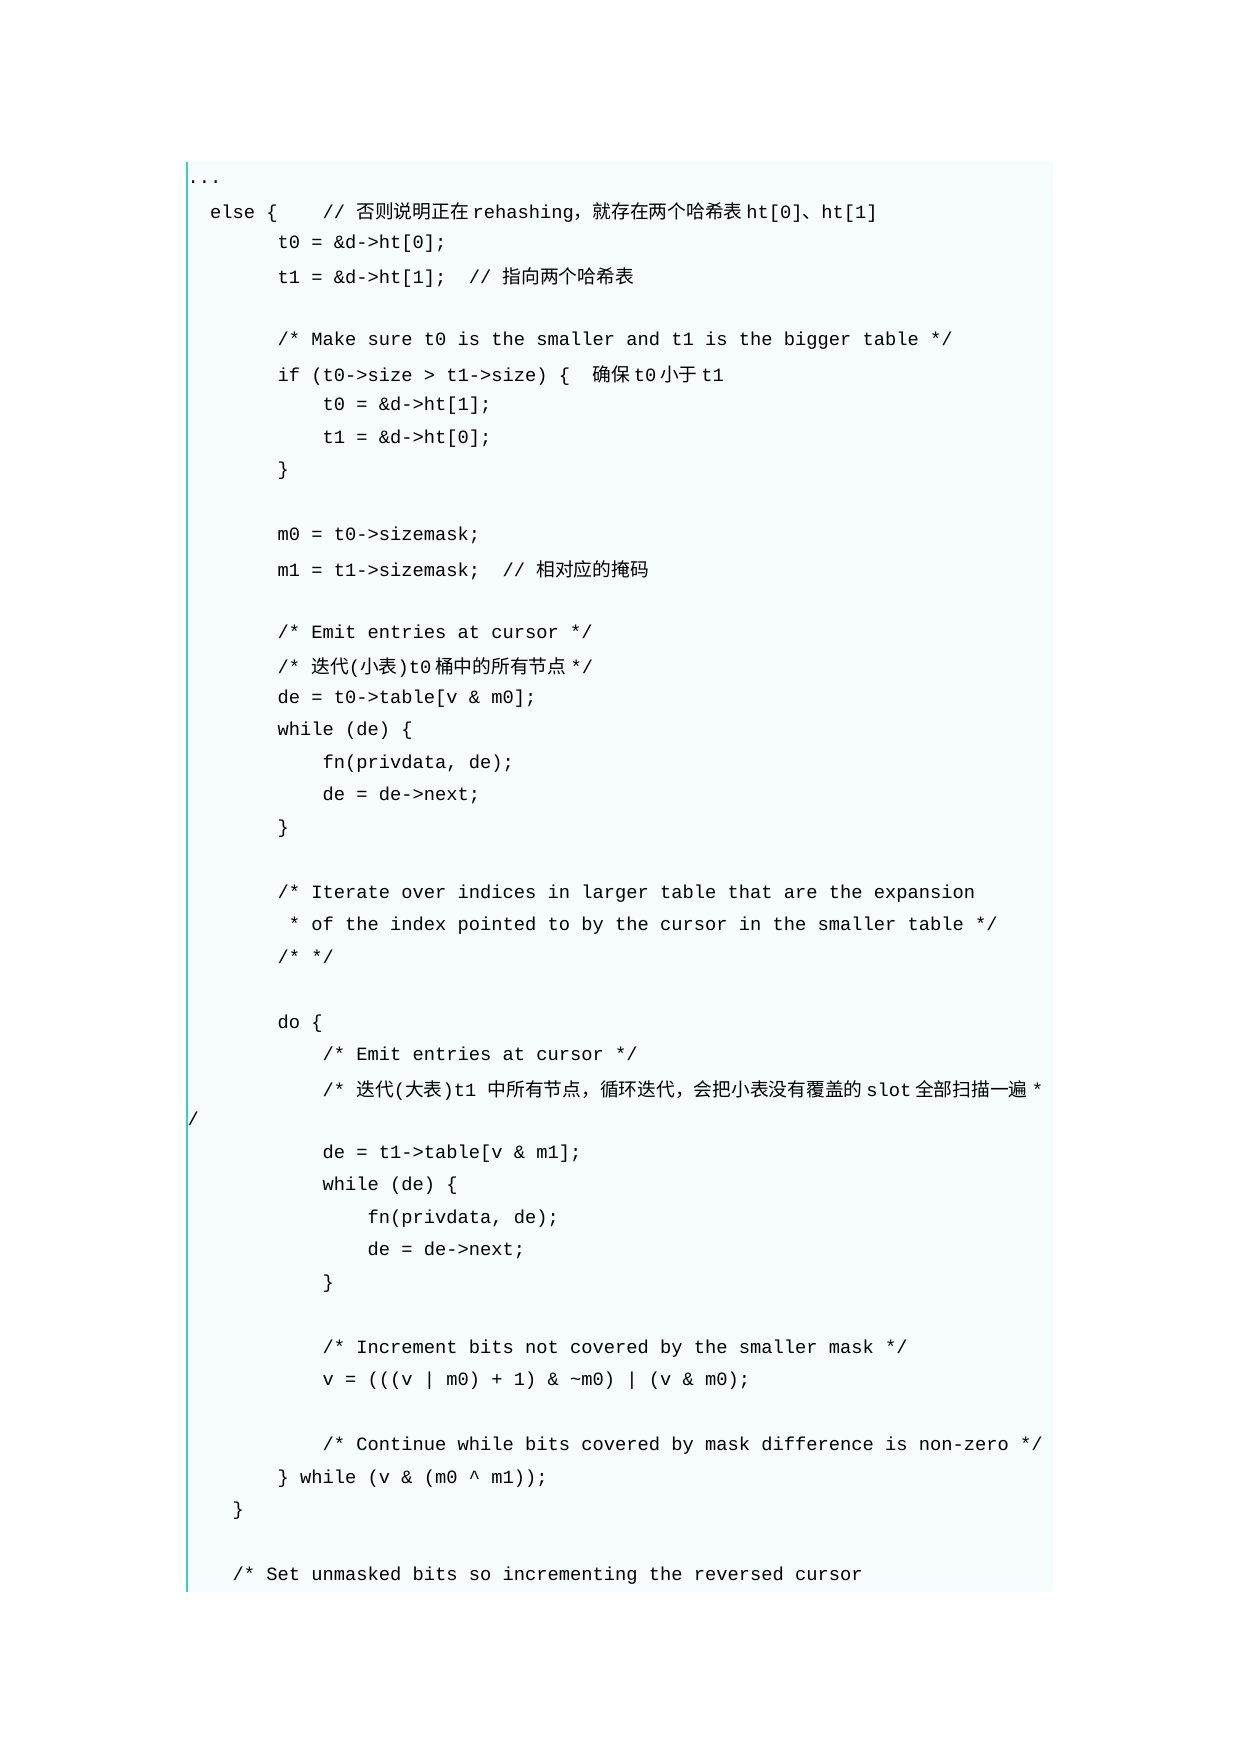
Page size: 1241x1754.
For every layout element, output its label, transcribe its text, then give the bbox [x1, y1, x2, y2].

text de = de->next; [188, 1234, 1053, 1267]
text de = de->next; [188, 779, 1053, 812]
text /* Set unmasked bits so incrementing the reversed cursor [188, 1559, 1053, 1592]
text while (de) { [188, 714, 1053, 747]
text m1 = t1->sizemask; // 相对应的掩码 [188, 552, 1053, 584]
text t1 = &d->ht[0]; [188, 422, 1053, 454]
text } [188, 1494, 1053, 1527]
text /* */ [188, 942, 1053, 974]
text /* Emit entries at cursor */ [188, 617, 1053, 649]
text /* Emit entries at cursor */ [188, 1039, 1053, 1072]
text while (de) { [188, 1169, 1053, 1202]
text de = t1->table[v & m1]; [188, 1137, 1053, 1169]
text /* Make sure t0 is the smaller and t1 is the bigger table */ [188, 324, 1053, 357]
text /* Continue while bits covered by mask difference is non-zero */ [188, 1429, 1053, 1462]
text fn(privdata, de); [188, 1202, 1053, 1234]
text /* 迭代(大表)t1 中所有节点，循环迭代，会把小表没有覆盖的slot全部扫描一遍 */ [188, 1072, 1053, 1137]
text } [188, 454, 1053, 487]
text fn(privdata, de); [188, 747, 1053, 779]
text ... [188, 162, 1053, 194]
text if (t0->size > t1->size) { 确保t0小于t1 [188, 357, 1053, 389]
text } [188, 1267, 1053, 1299]
text else { // 否则说明正在rehashing，就存在两个哈希表ht[0]、ht[1] [188, 194, 1053, 227]
text } [188, 812, 1053, 844]
text m0 = t0->sizemask; [188, 519, 1053, 552]
text t0 = &d->ht[0]; [188, 227, 1053, 259]
text /* Iterate over indices in larger table that are the expansion [188, 877, 1053, 909]
text t0 = &d->ht[1]; [188, 389, 1053, 422]
text t1 = &d->ht[1]; // 指向两个哈希表 [188, 259, 1053, 292]
text /* 迭代(小表)t0桶中的所有节点 */ [188, 649, 1053, 682]
text v = (((v | m0) + 1) & ~m0) | (v & m0); [188, 1364, 1053, 1397]
text de = t0->table[v & m0]; [188, 682, 1053, 714]
text do { [188, 1007, 1053, 1039]
text } while (v & (m0 ^ m1)); [188, 1462, 1053, 1494]
text * of the index pointed to by the cursor in the smaller table */ [188, 909, 1053, 942]
text /* Increment bits not covered by the smaller mask */ [188, 1332, 1053, 1364]
